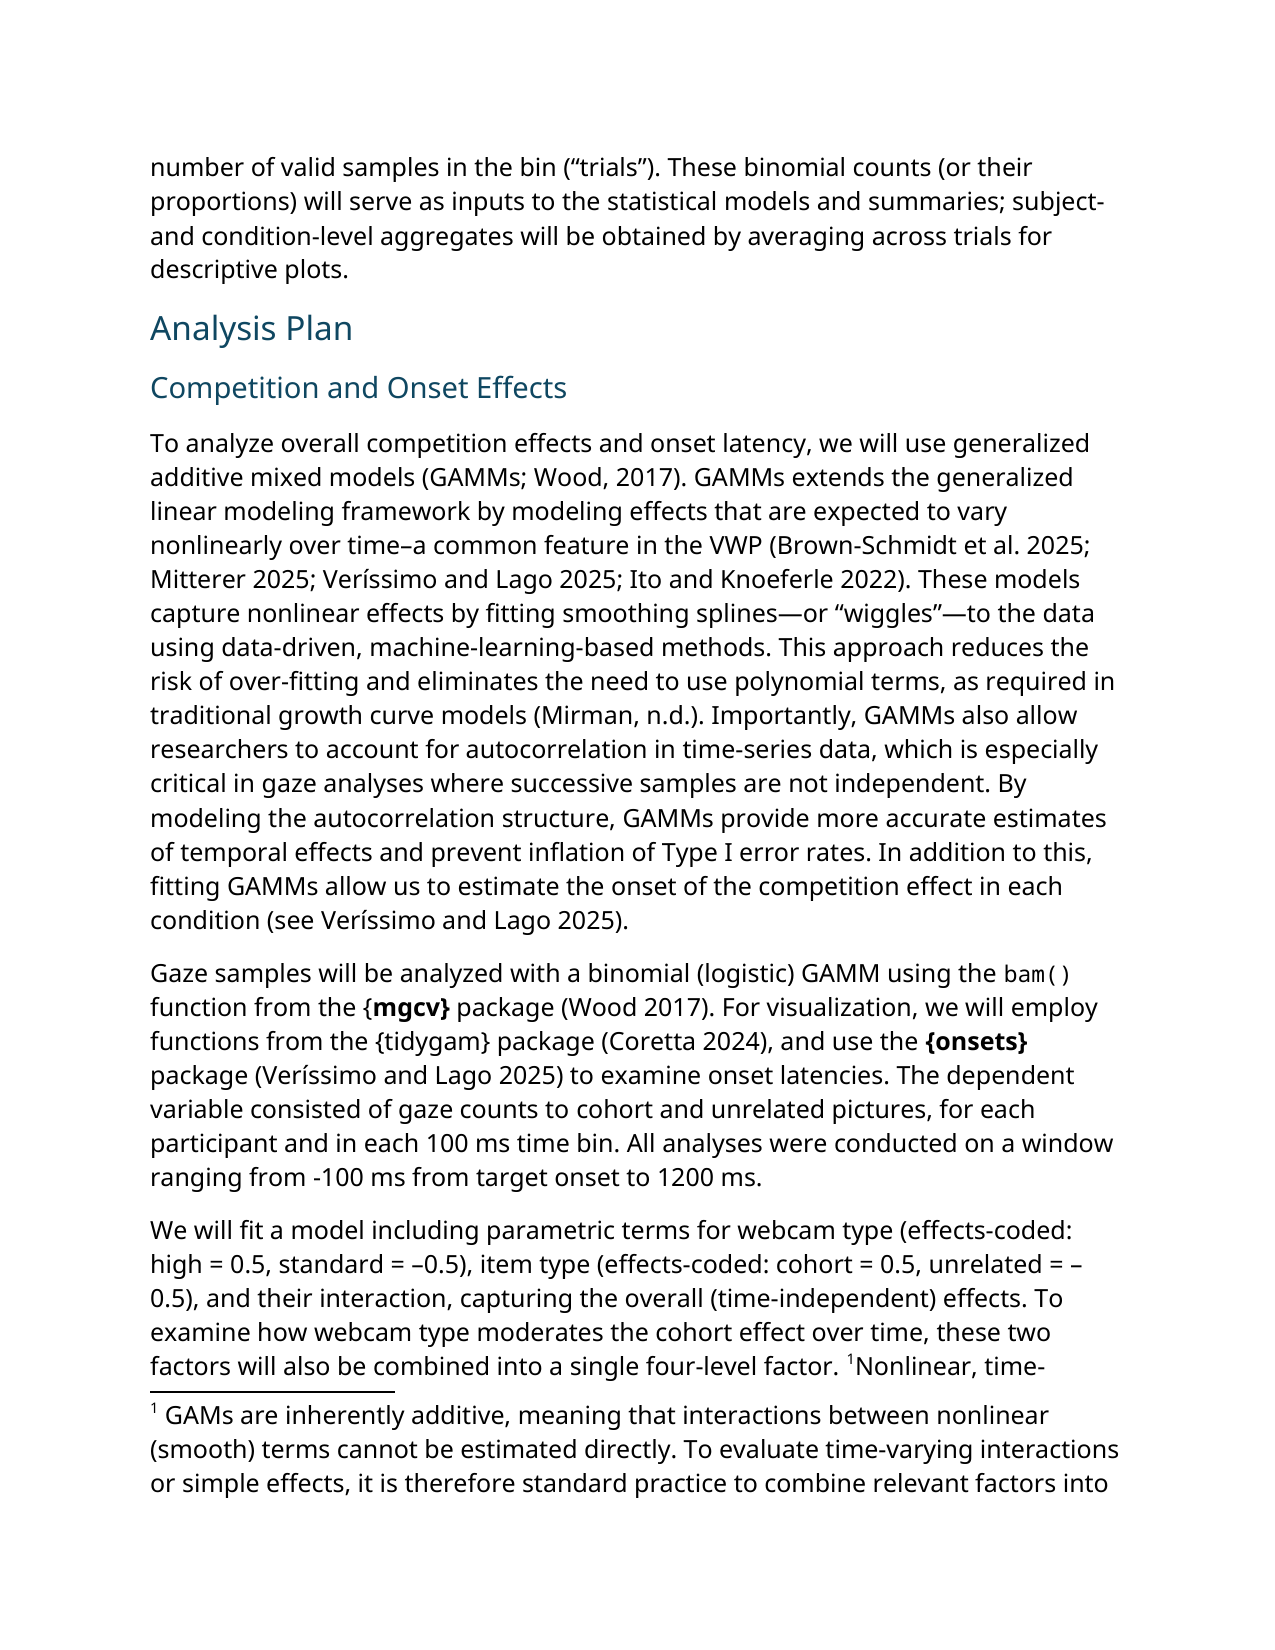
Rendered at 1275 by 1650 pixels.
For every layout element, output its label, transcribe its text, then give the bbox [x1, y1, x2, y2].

text To analyze overall competition effects and onset latency, we will use generalized additive mixed models (GAMMs; Wood, 2017). GAMMs extends the generalized linear modeling framework by modeling effects that are expected to vary nonlinearly over time–a common feature in the VWP (Brown-Schmidt et al. 2025; Mitterer 2025; Veríssimo and Lago 2025; Ito and Knoeferle 2022). These models capture nonlinear effects by fitting smoothing splines—or “wiggles”—to the data using data-driven, machine-learning-based methods. This approach reduces the risk of over-fitting and eliminates the need to use polynomial terms, as required in traditional growth curve models (Mirman, n.d.). Importantly, GAMMs also allow researchers to account for autocorrelation in time-series data, which is especially critical in gaze analyses where successive samples are not independent. By modeling the autocorrelation structure, GAMMs provide more accurate estimates of temporal effects and prevent inflation of Type I error rates. In addition to this, fitting GAMMs allow us to estimate the onset of the competition effect in each condition (see Veríssimo and Lago 2025). [150, 426, 1125, 936]
subtitle Analysis Plan [150, 305, 1125, 350]
subtitle Competition and Onset Effects [150, 367, 1125, 407]
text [150, 1212, 1125, 1383]
text Gaze samples will be analyzed with a binomial (logistic) GAMM using the bam() function from the {mgcv} package (Wood 2017). For visualization, we will employ functions from the {tidygam} package (Coretta 2024), and use the {onsets} package (Veríssimo and Lago 2025) to examine onset latencies. The dependent variable consisted of gaze counts to cohort and unrelated pictures, for each participant and in each 100 ms time bin. All analyses were conducted on a window ranging from -100 ms from target onset to 1200 ms. [150, 955, 1125, 1194]
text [150, 150, 1125, 286]
